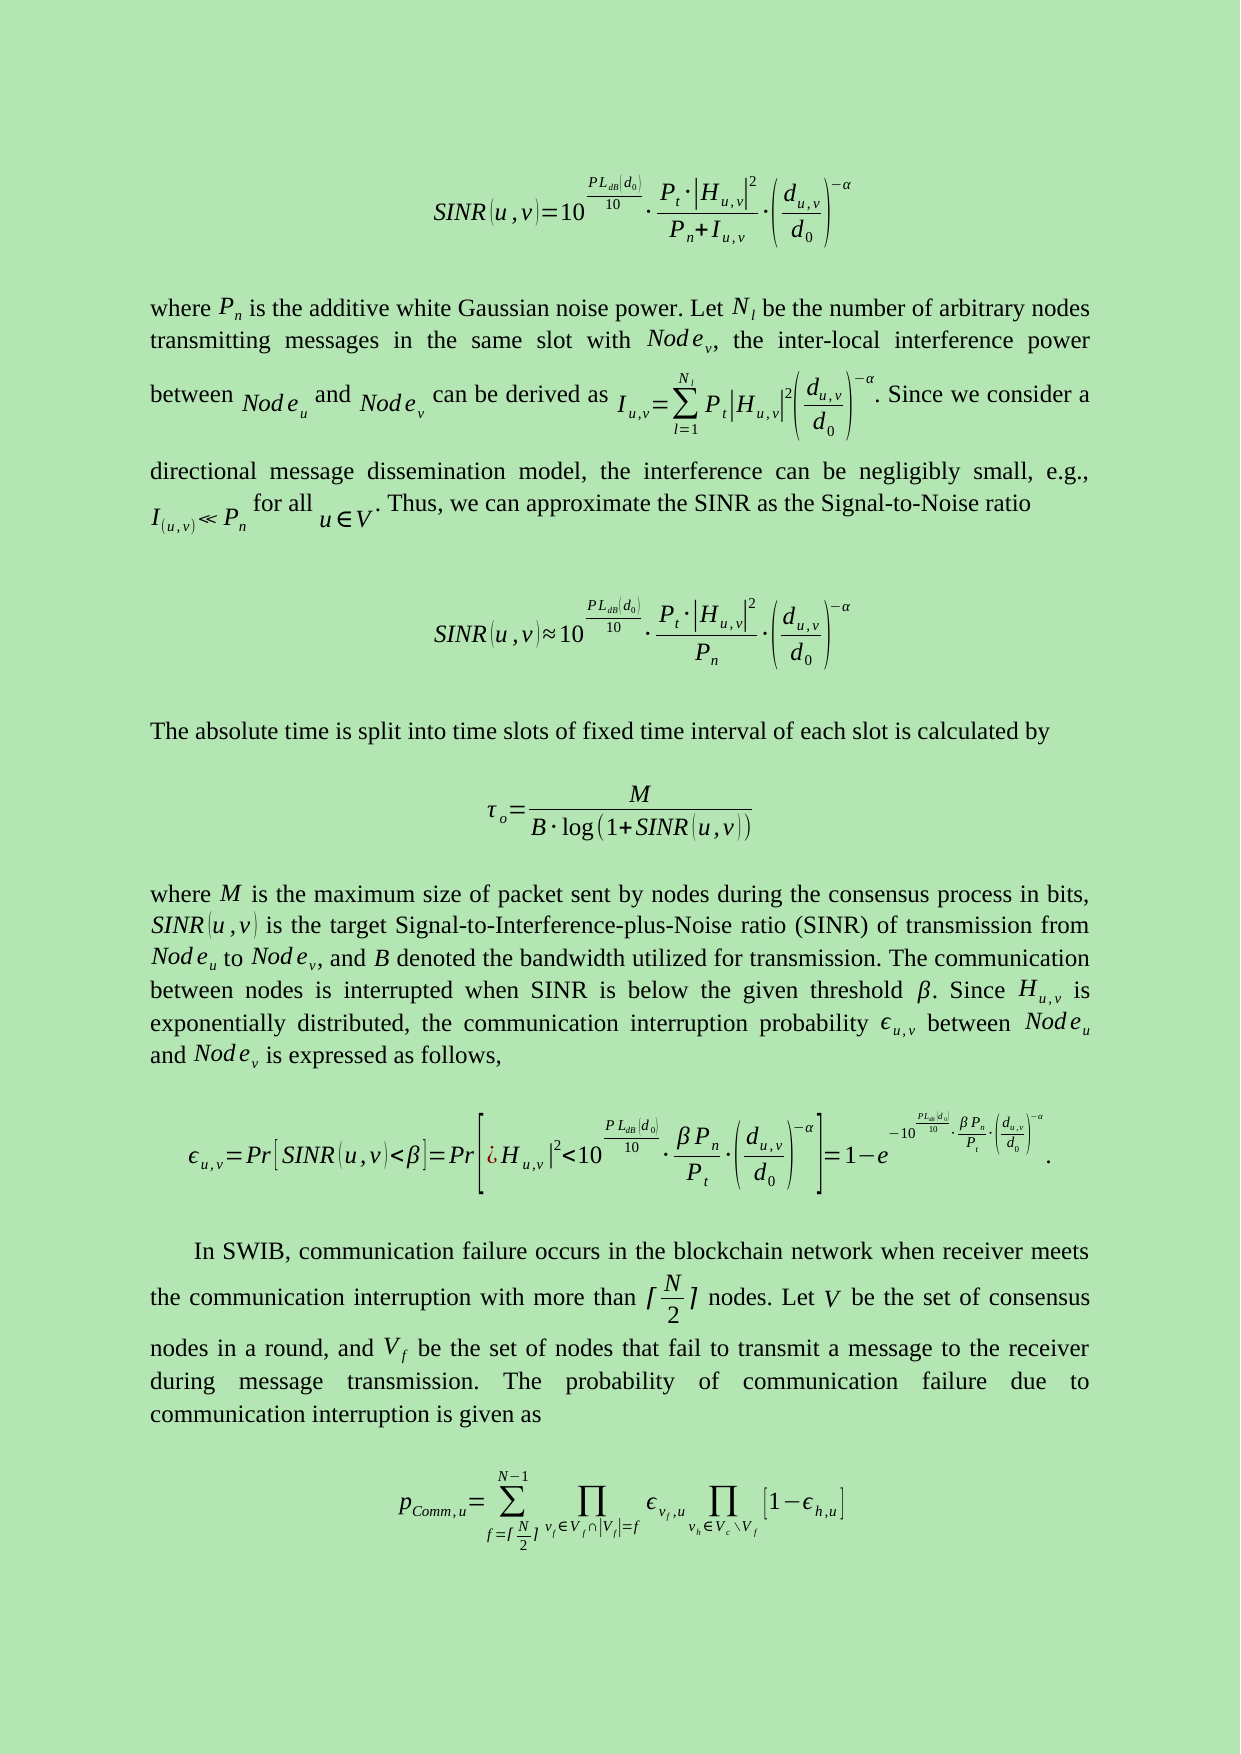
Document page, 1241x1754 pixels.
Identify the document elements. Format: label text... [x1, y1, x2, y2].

text where is the maximum size of packet sent by nodes during the consensus process in bits, is the target Signal-to-Interference-plus-Noise ratio (SINR) of transmission from to , and denoted the bandwidth utilized for transmission. The communication between nodes is interrupted when SINR is below the given threshold . Since is exponentially distributed, the communication interruption probability between and is expressed as follows, [150, 877, 1090, 1072]
text where is the additive white Gaussian noise power. Let be the number of arbitrary nodes transmitting messages in the same slot with , the inter-local interference power between and can be derived as . Since we consider a directional message dissemination model, the interference can be negligibly small, e.g., for all . Thus, we can approximate the SINR as the Signal-to-Noise ratio [150, 292, 1090, 552]
text The absolute time is split into time slots of fixed time interval of each slot is calculated by [150, 714, 1090, 747]
text In SWIB, communication failure occurs in the blockchain network when receiver meets the communication interruption with more than nodes. Let be the set of consensus nodes in a round, and be the set of nodes that fail to transmit a message to the receiver during message transmission. The probability of communication failure due to communication interruption is given as [150, 1234, 1090, 1429]
